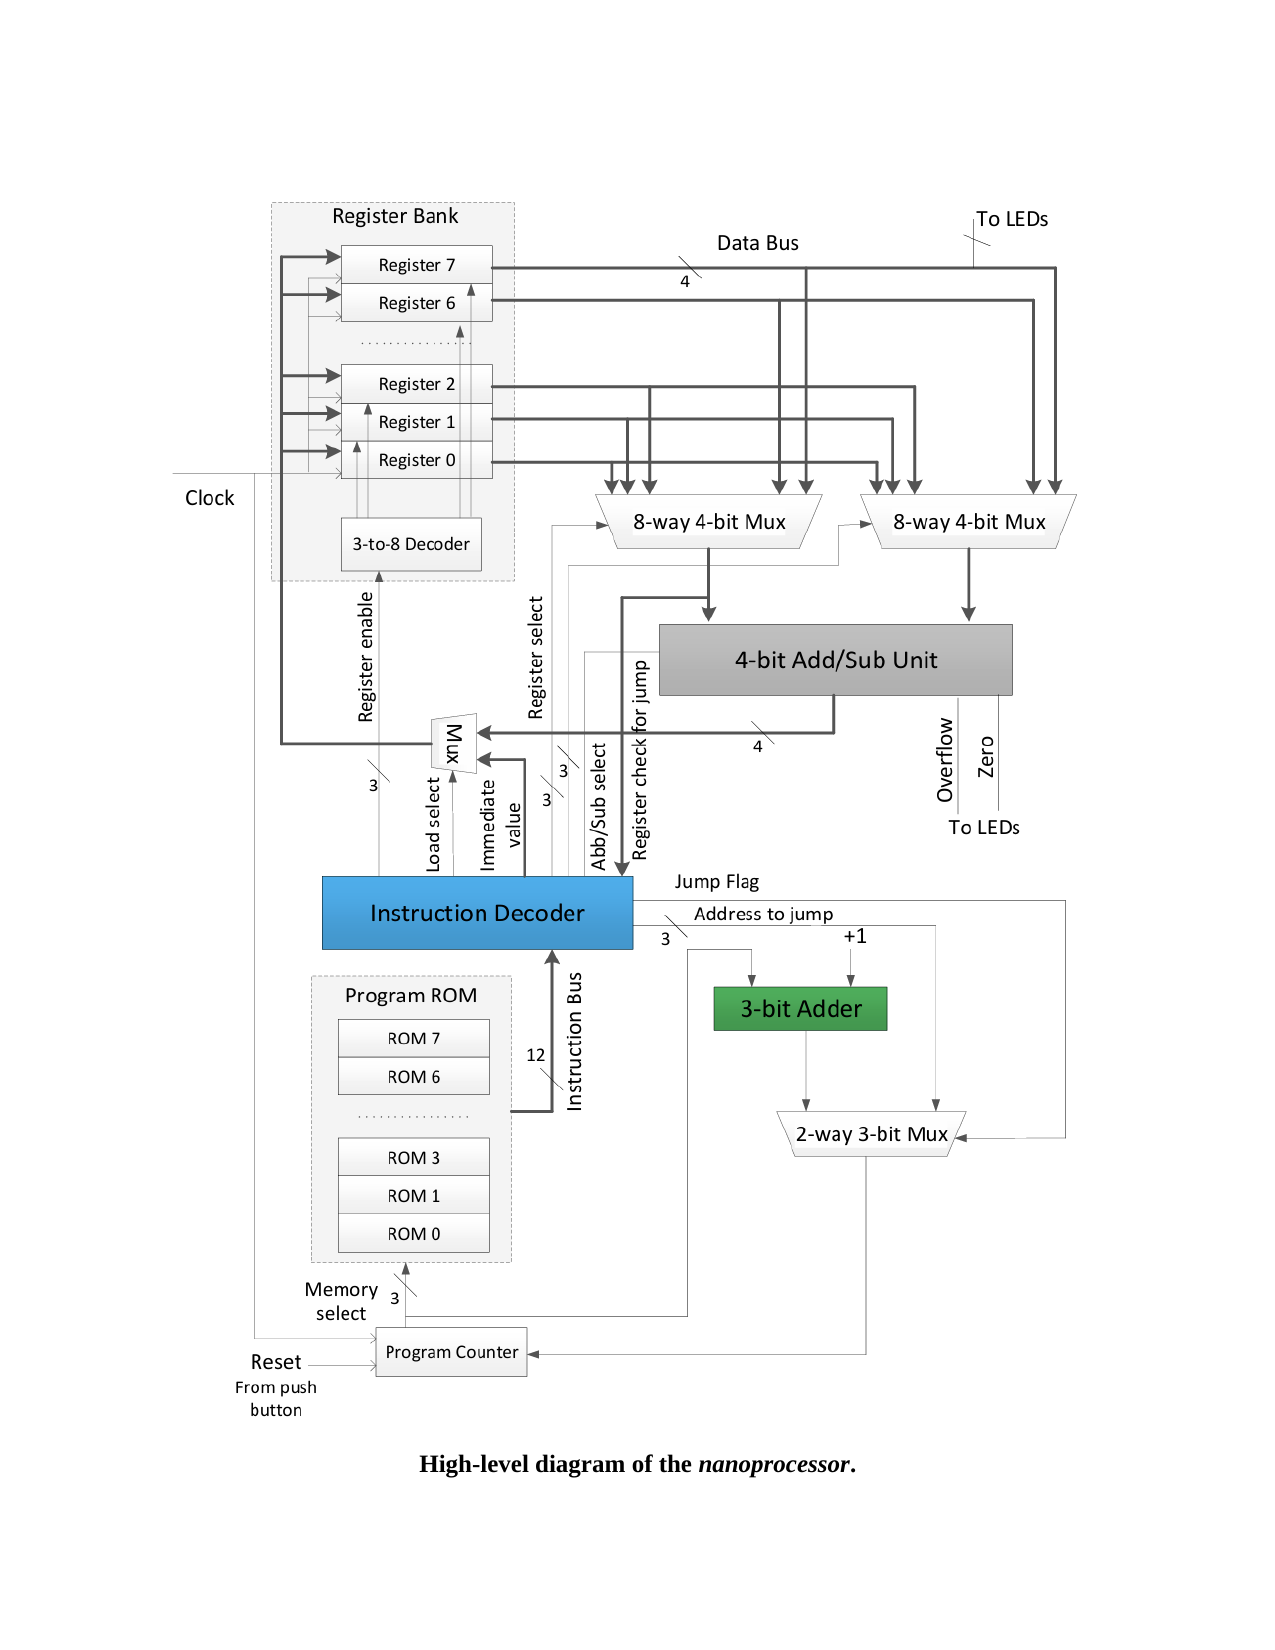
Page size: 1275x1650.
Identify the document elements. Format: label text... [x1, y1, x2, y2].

picture [150, 150, 1098, 1427]
text High-level diagram of the nanoprocessor. [150, 1449, 1125, 1477]
